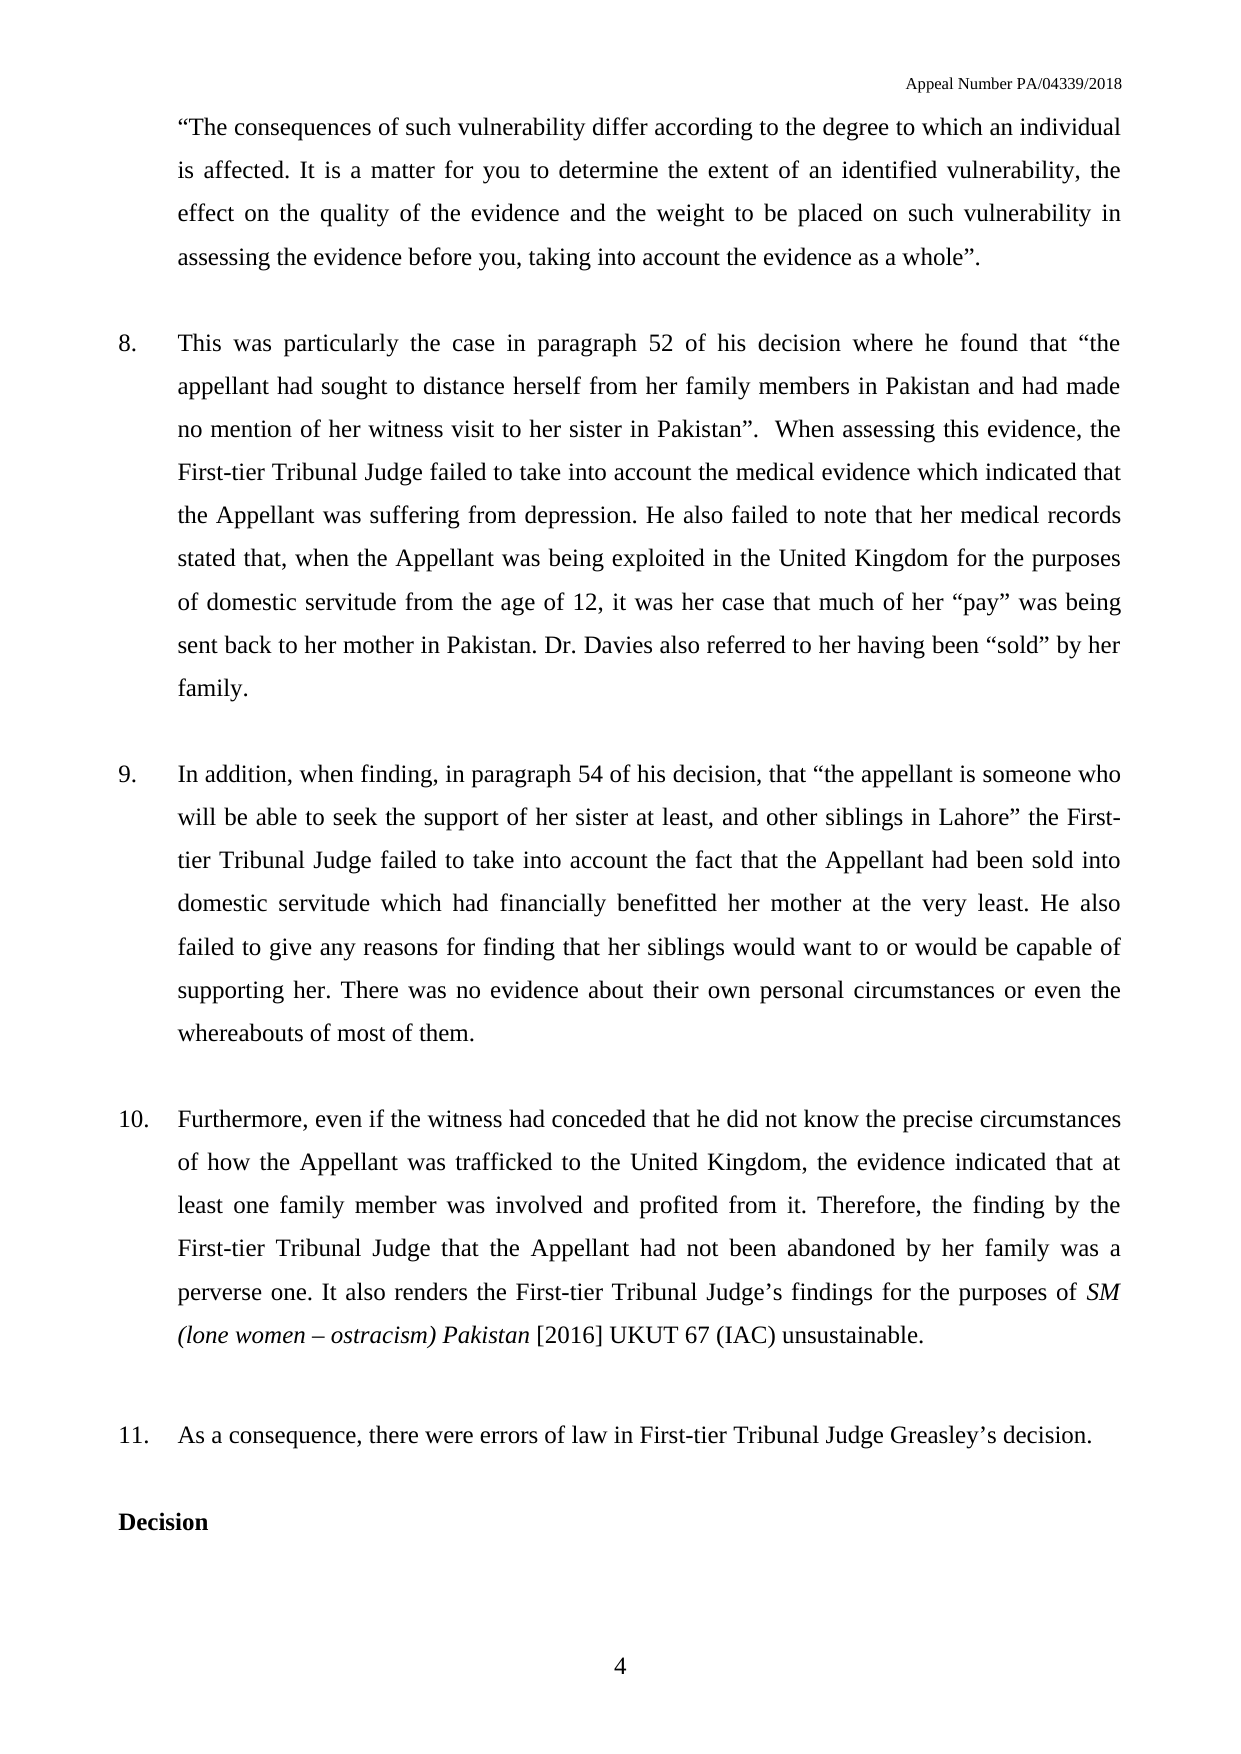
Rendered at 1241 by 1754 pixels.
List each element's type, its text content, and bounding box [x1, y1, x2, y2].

text “The consequences of such vulnerability differ according to the degree to which an individual is affected. It is a matter for you to determine the extent of an identified vulnerability, the effect on the quality of the evidence and the weight to be placed on such vulnerability in assessing the evidence before you, taking into account the evidence as a whole”. [118, 112, 1122, 270]
text 10. Furthermore, even if the witness had conceded that he did not know the precise circumstances of how the Appellant was trafficked to the United Kingdom, the evidence indicated that at least one family member was involved and profited from it. Therefore, the finding by the First-tier Tribunal Judge that the Appellant had not been abandoned by her family was a perverse one. It also renders the First-tier Tribunal Judge’s findings for the purposes of SM (lone women – ostracism) Pakistan [2016] UKUT 67 (IAC) unsustainable. [118, 1104, 1122, 1348]
text 8. This was particularly the case in paragraph 52 of his decision where he found that “the appellant had sought to distance herself from her family members in Pakistan and had made no mention of her witness visit to her sister in Pakistan”. When assessing this evidence, the First-tier Tribunal Judge failed to take into account the medical evidence which indicated that the Appellant was suffering from depression. He also failed to note that her medical records stated that, when the Appellant was being exploited in the United Kingdom for the purposes of domestic servitude from the age of 12, it was her case that much of her “pay” was being sent back to her mother in Pakistan. Dr. Davies also referred to her having been “sold” by her family. [118, 328, 1122, 702]
text Decision [118, 1507, 1122, 1535]
text 11. As a consequence, there were errors of law in First-tier Tribunal Judge Greasley’s decision. [118, 1420, 1122, 1449]
text 9. In addition, when finding, in paragraph 54 of his decision, that “the appellant is someone who will be able to seek the support of her sister at least, and other siblings in Lahore” the First-tier Tribunal Judge failed to take into account the fact that the Appellant had been sold into domestic servitude which had financially benefitted her mother at the very least. He also failed to give any reasons for finding that her siblings would want to or would be capable of supporting her. There was no evidence about their own personal circumstances or even the whereabouts of most of them. [118, 759, 1122, 1047]
